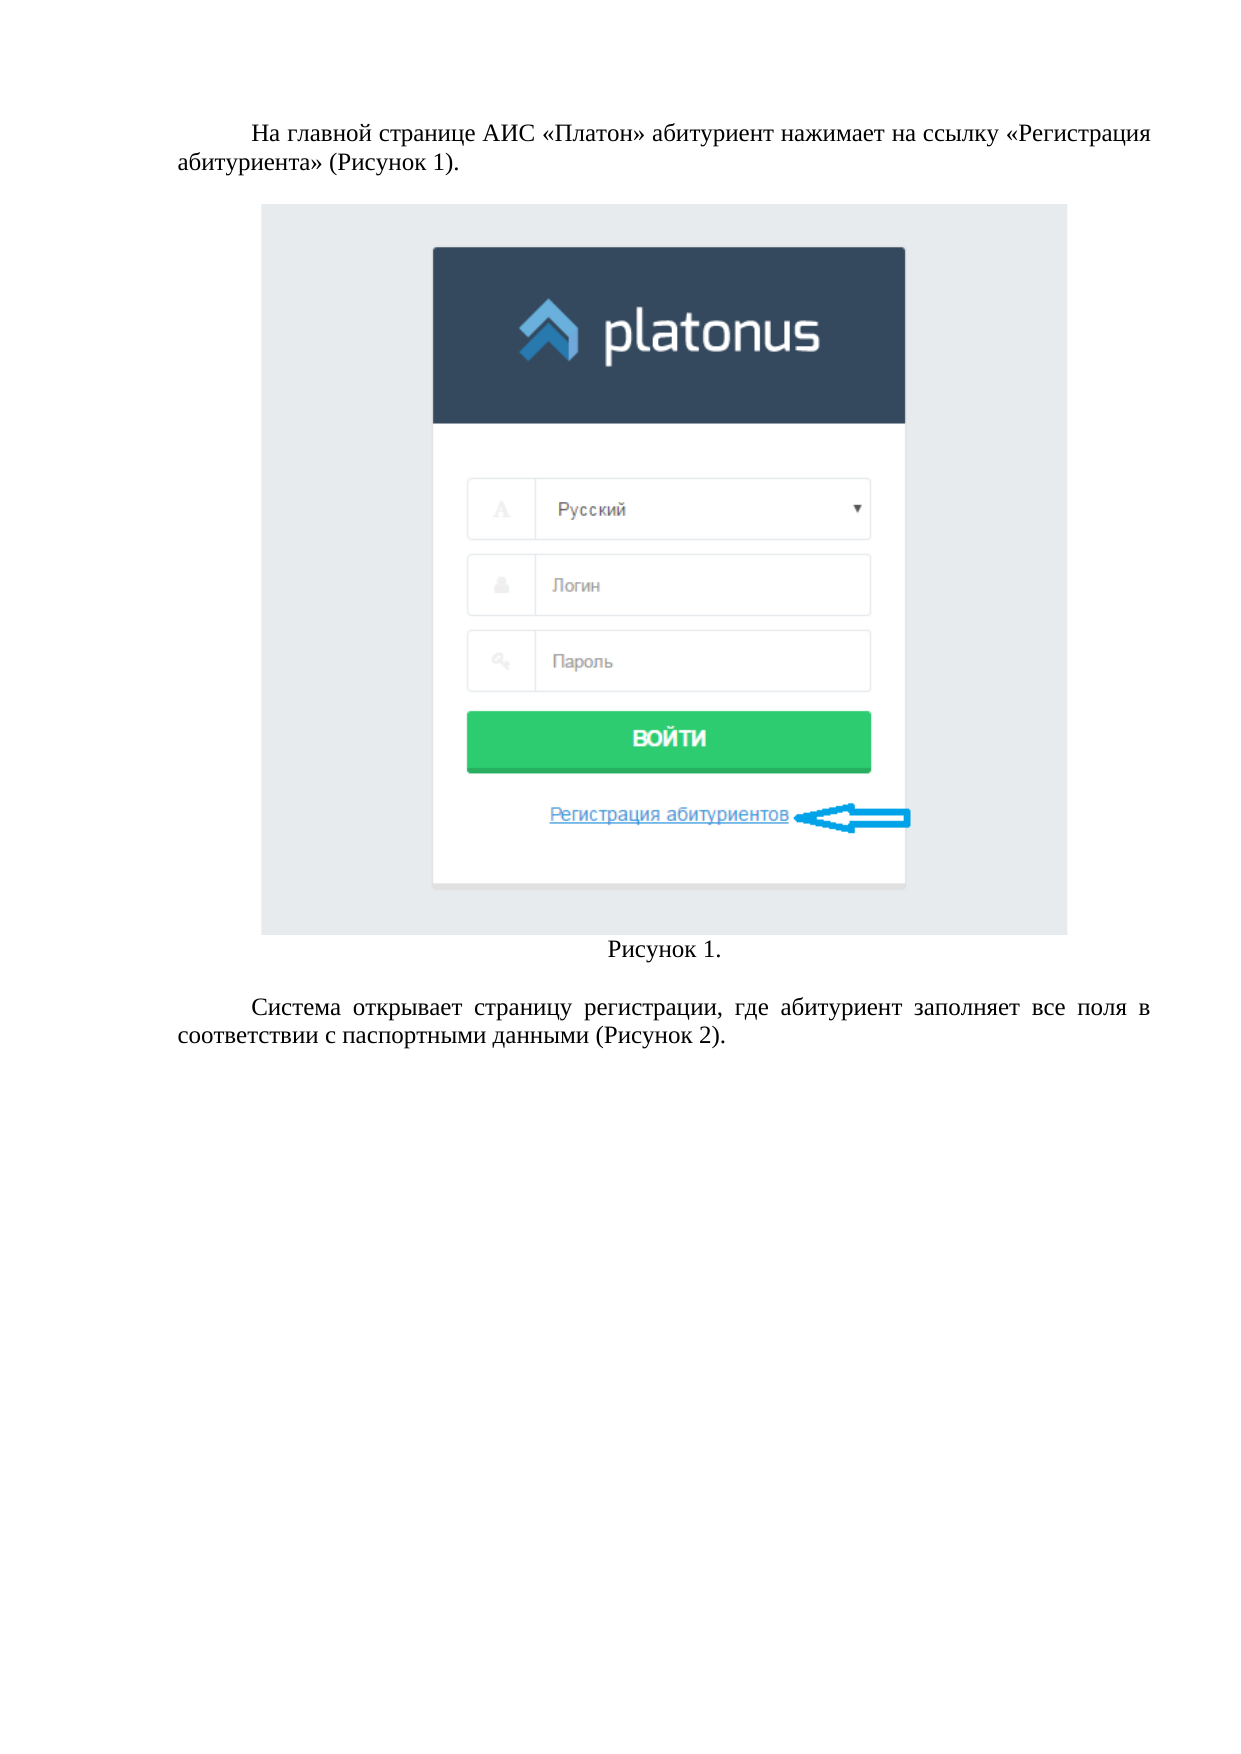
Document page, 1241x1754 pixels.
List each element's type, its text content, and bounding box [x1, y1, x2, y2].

picture [261, 204, 1068, 935]
text Рисунок 1. [177, 934, 1152, 963]
text На главной странице АИС «Платон» абитуриент нажимает на ссылку «Регистрация абитуриента» (Рисунок 1). [177, 118, 1152, 176]
text Система открывает страницу регистрации, где абитуриент заполняет все поля в соответствии с паспортными данными (Рисунок 2). [177, 992, 1152, 1049]
